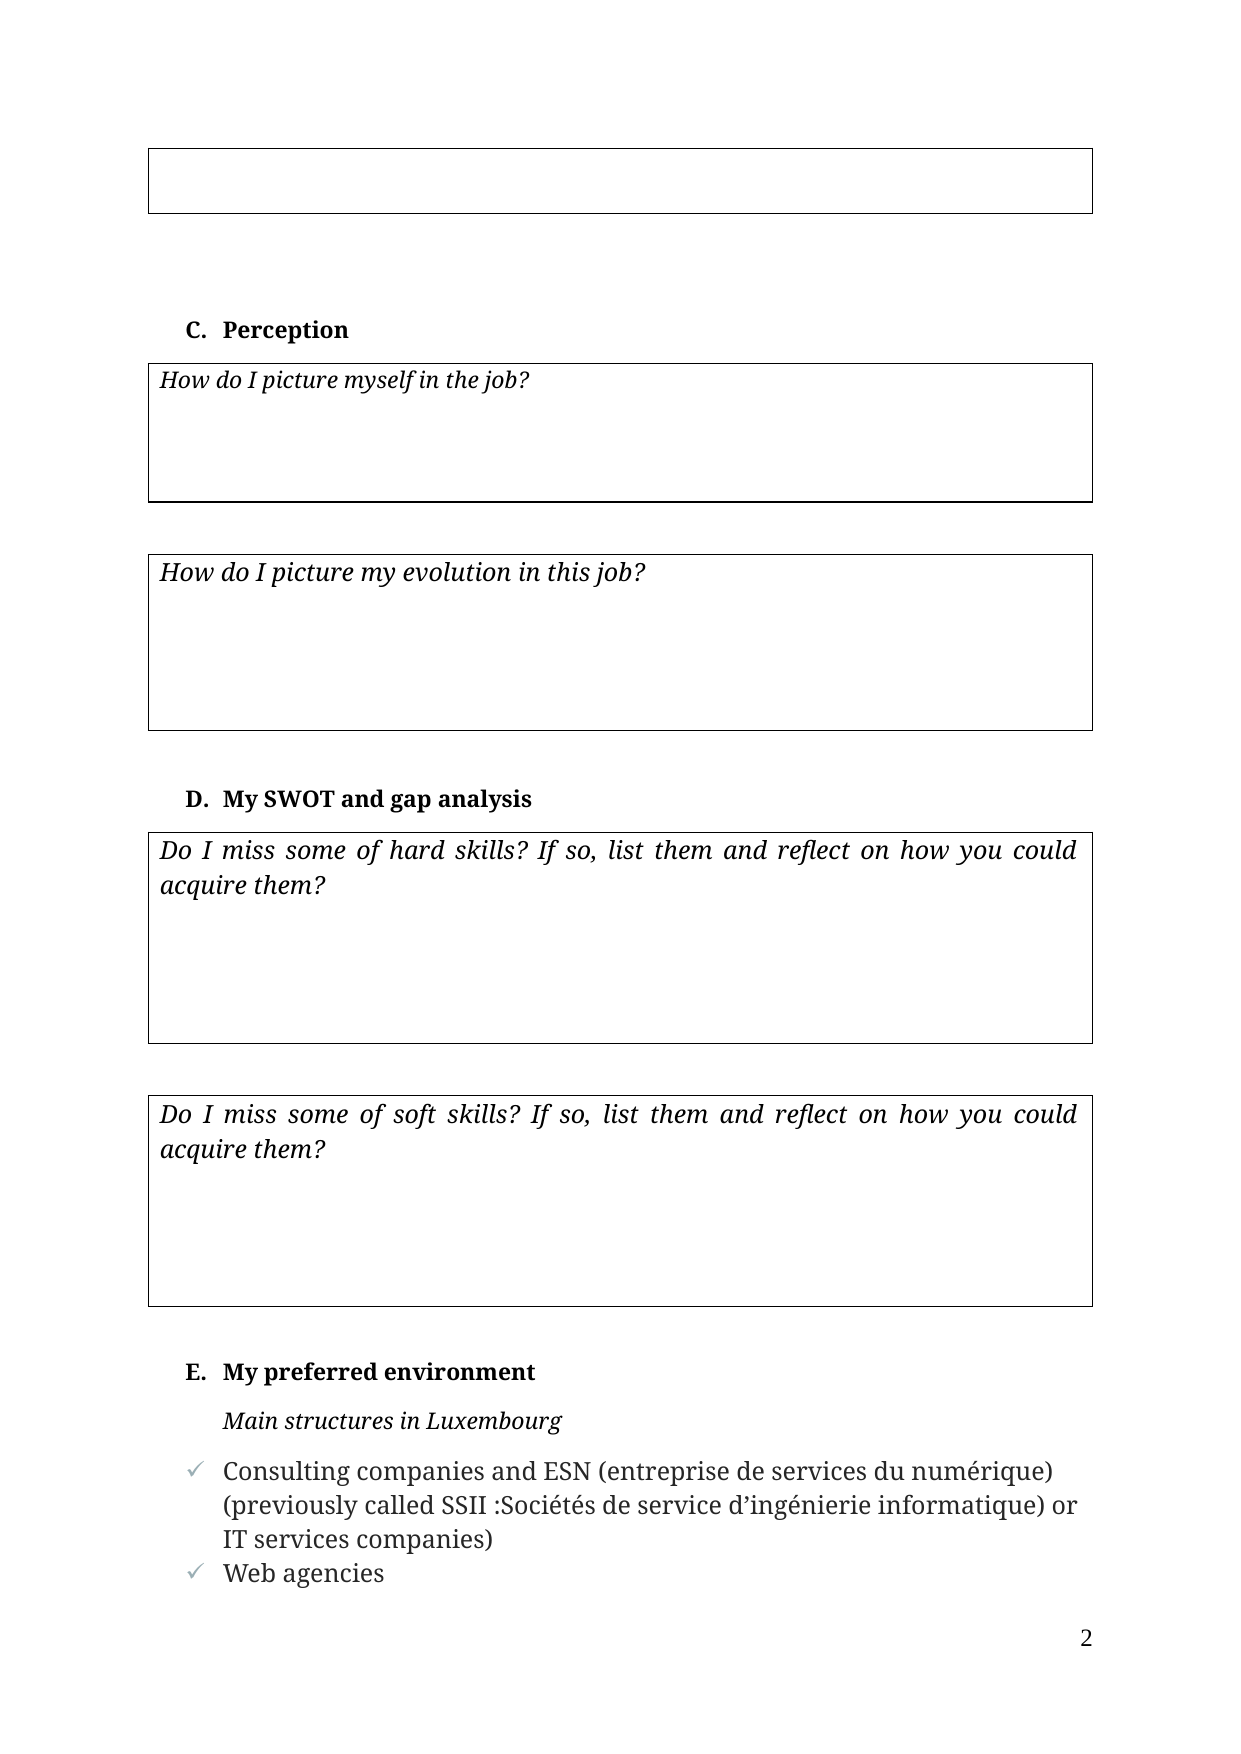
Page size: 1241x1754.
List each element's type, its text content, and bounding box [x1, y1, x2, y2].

table_header Do I miss some of soft skills? If so, list them and reflect on how you could acquire them? [149, 1096, 1092, 1306]
table_header How do I picture my evolution in this job? [149, 555, 1092, 730]
list Main structures in Luxembourg [223, 1405, 1093, 1436]
list Consulting companies and ESN (entreprise de services du numérique) (previously called SSII :Sociétés de service d’ingénierie informatique) or IT services companies) [185, 1454, 1093, 1556]
list My preferred environment [185, 1356, 1093, 1387]
table_header Do I miss some of hard skills? If so, list them and reflect on how you could acquire them? [149, 833, 1092, 1042]
table_header How do I picture myself in the job? [149, 364, 1092, 501]
list My SWOT and gap analysis [185, 783, 1093, 814]
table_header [149, 149, 1092, 213]
list Web agencies [185, 1556, 1093, 1590]
list Perception [185, 314, 1093, 346]
